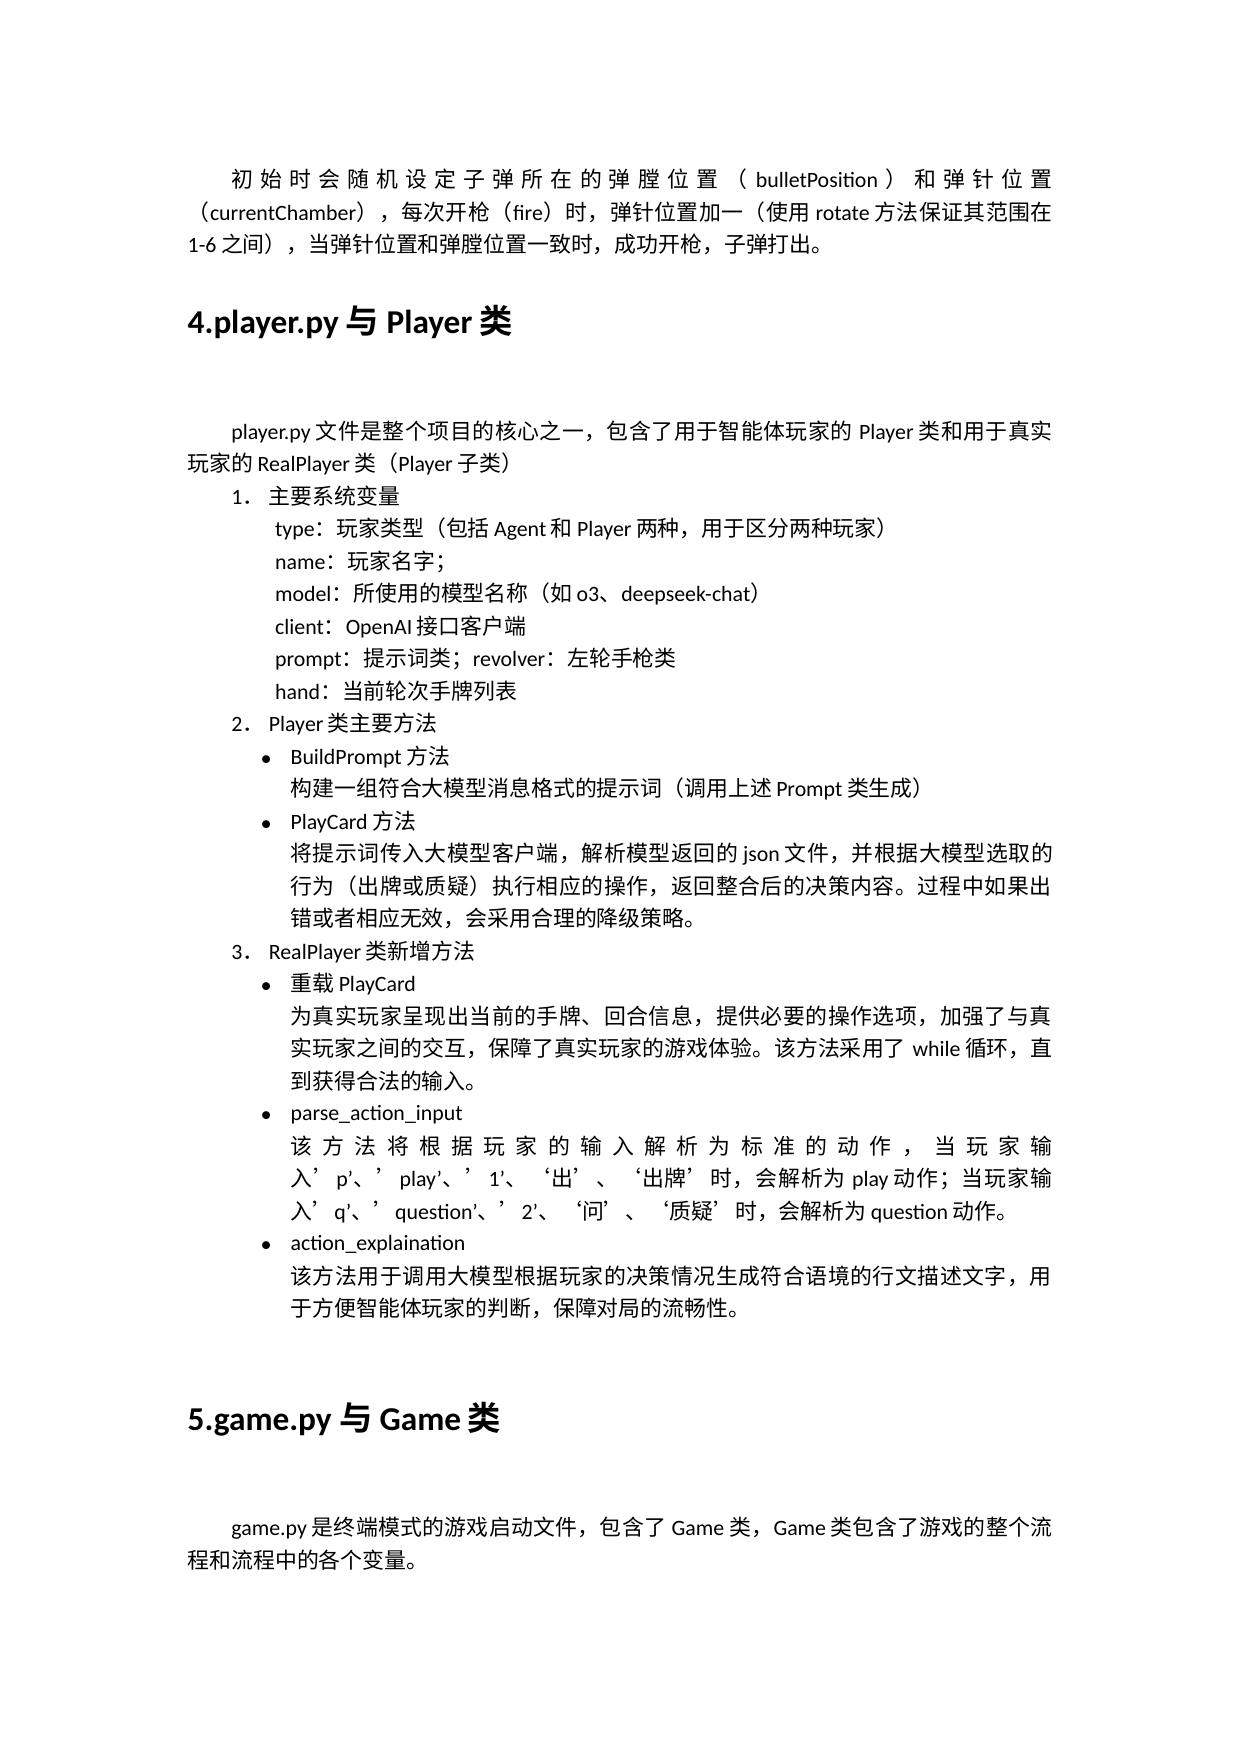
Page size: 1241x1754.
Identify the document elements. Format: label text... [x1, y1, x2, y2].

text game.py是终端模式的游戏启动文件，包含了Game类，Game类包含了游戏的整个流程和流程中的各个变量。 [187, 1510, 1053, 1575]
list BuildPrompt方法 [261, 738, 1053, 771]
list Player类主要方法 [231, 706, 1053, 738]
text player.py文件是整个项目的核心之一，包含了用于智能体玩家的Player类和用于真实玩家的RealPlayer类（Player子类） [187, 413, 1053, 478]
subtitle 4.player.py与 Player类 [187, 287, 1053, 352]
list RealPlayer类新增方法 [231, 933, 1053, 966]
text 初始时会随机设定子弹所在的弹膛位置（bulletPosition）和弹针位置（currentChamber），每次开枪（fire）时，弹针位置加一（使用rotate方法保证其范围在1-6之间），当弹针位置和弹膛位置一致时，成功开枪，子弹打出。 [187, 162, 1053, 259]
list PlayCard方法 [261, 803, 1053, 836]
list client：OpenAI接口客户端 [231, 608, 1053, 641]
list prompt：提示词类；revolver：左轮手枪类 [231, 641, 1053, 673]
list 为真实玩家呈现出当前的手牌、回合信息，提供必要的操作选项，加强了与真实玩家之间的交互，保障了真实玩家的游戏体验。该方法采用了while循环，直到获得合法的输入。 [290, 998, 1053, 1096]
list 将提示词传入大模型客户端，解析模型返回的json文件，并根据大模型选取的行为（出牌或质疑）执行相应的操作，返回整合后的决策内容。过程中如果出错或者相应无效，会采用合理的降级策略。 [290, 836, 1053, 933]
list parse_action_input [261, 1096, 1053, 1128]
list 重载PlayCard [261, 966, 1053, 998]
list name：玩家名字； [231, 543, 1053, 576]
list 该方法用于调用大模型根据玩家的决策情况生成符合语境的行文描述文字，用于方便智能体玩家的判断，保障对局的流畅性。 [290, 1258, 1053, 1323]
list action_explaination [261, 1226, 1053, 1258]
list 主要系统变量 [231, 478, 1053, 511]
list 该方法将根据玩家的输入解析为标准的动作，当玩家输入’p’、’play’、’1’、‘出’、‘出牌’时，会解析为play动作；当玩家输入’q’、’question’、’2’、‘问’、‘质疑’时，会解析为question动作。 [290, 1128, 1053, 1226]
list type：玩家类型（包括Agent和Player两种，用于区分两种玩家） [231, 511, 1053, 543]
list hand：当前轮次手牌列表 [231, 673, 1053, 706]
subtitle 5.game.py 与Game类 [187, 1383, 1053, 1448]
list 构建一组符合大模型消息格式的提示词（调用上述Prompt类生成） [290, 771, 1053, 803]
list model：所使用的模型名称（如o3、deepseek-chat） [231, 576, 1053, 608]
